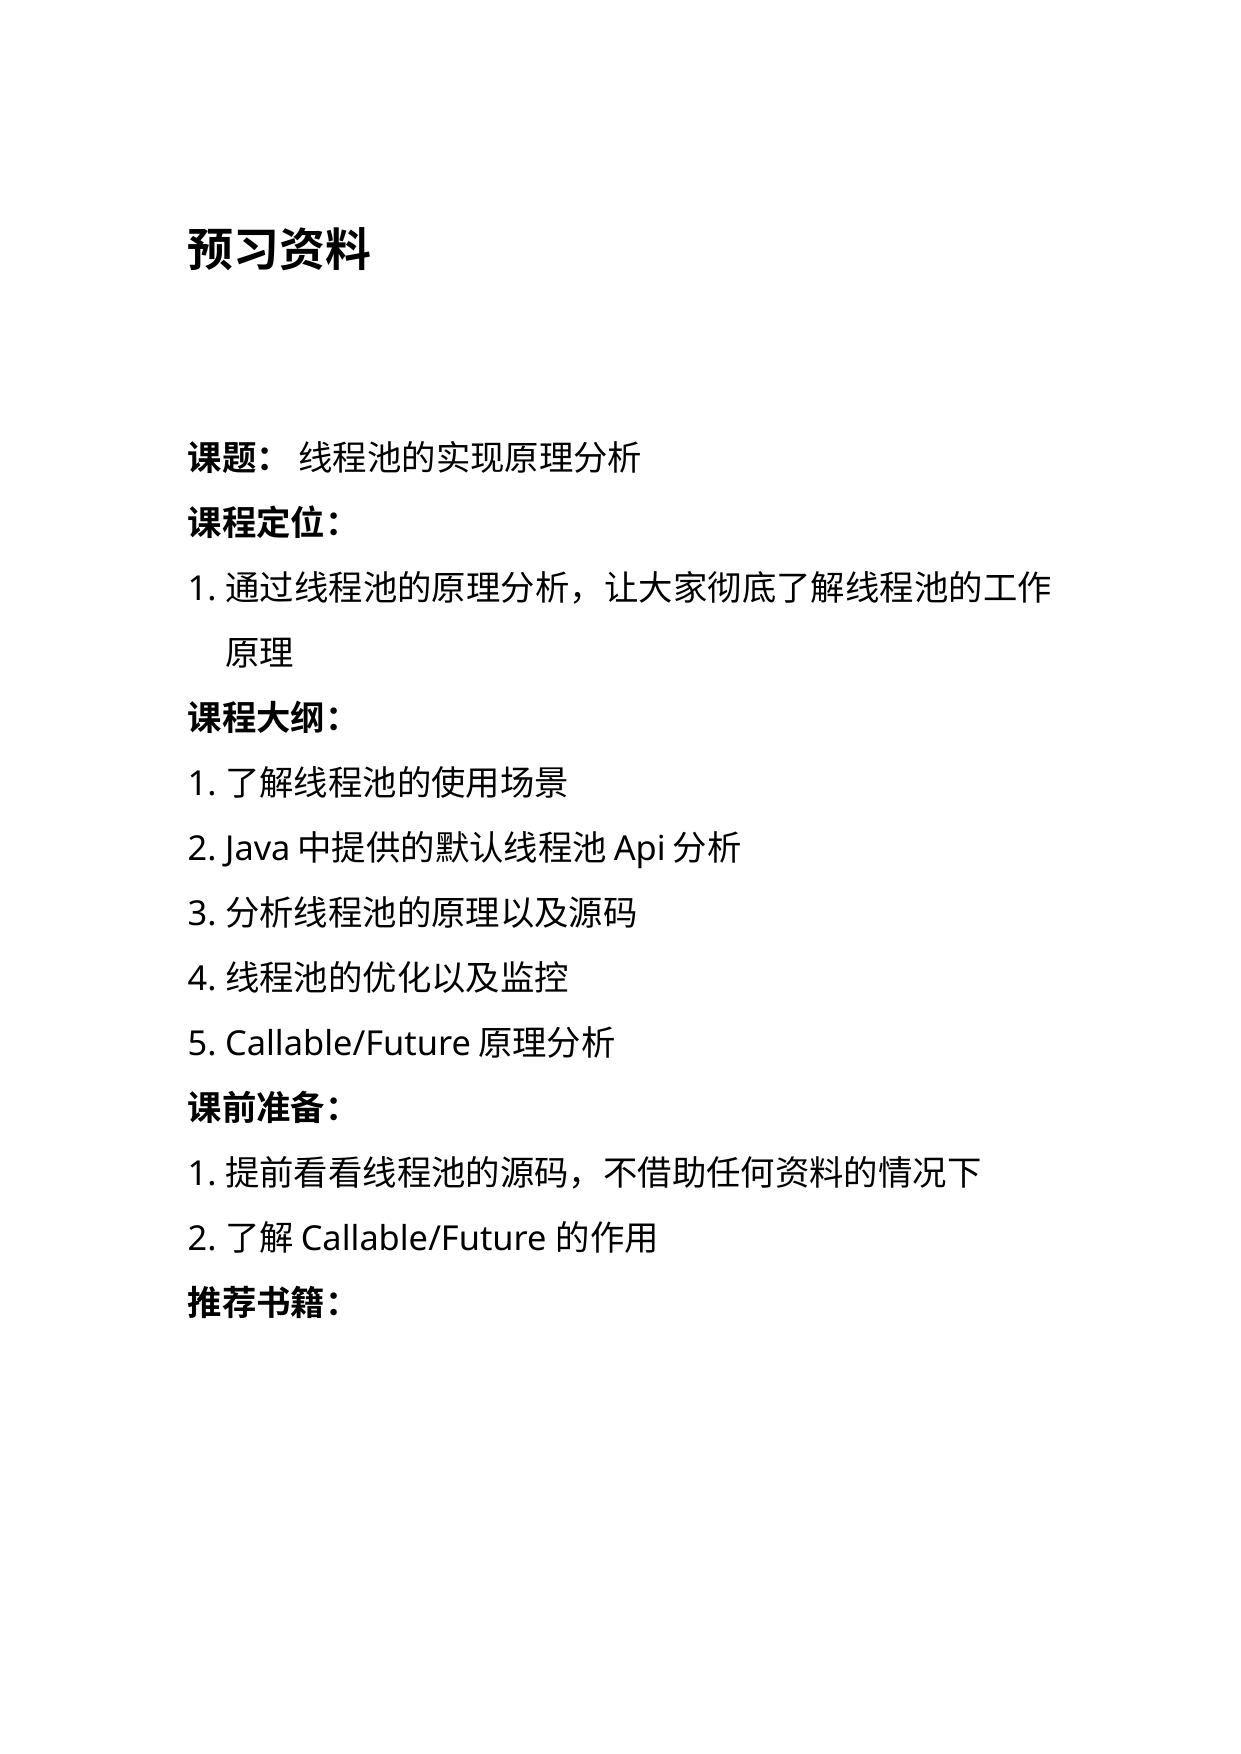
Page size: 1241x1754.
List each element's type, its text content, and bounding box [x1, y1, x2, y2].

subtitle 预习资料 [187, 197, 1053, 295]
text 课程大纲： [187, 683, 1053, 748]
text 课前准备： [187, 1073, 1053, 1138]
text 推荐书籍： [187, 1268, 1053, 1333]
list 线程池的优化以及监控 [187, 943, 1053, 1008]
list 提前看看线程池的源码，不借助任何资料的情况下 [187, 1138, 1053, 1203]
list 分析线程池的原理以及源码 [187, 878, 1053, 943]
text 课程定位： [187, 488, 1053, 553]
list 了解Callable/Future 的作用 [187, 1203, 1053, 1268]
list 了解线程池的使用场景 [187, 748, 1053, 813]
list Java中提供的默认线程池Api分析 [187, 813, 1053, 878]
list Callable/Future原理分析 [187, 1008, 1053, 1073]
text 课题： 线程池的实现原理分析 [187, 423, 1053, 488]
list 通过线程池的原理分析，让大家彻底了解线程池的工作原理 [187, 553, 1053, 683]
